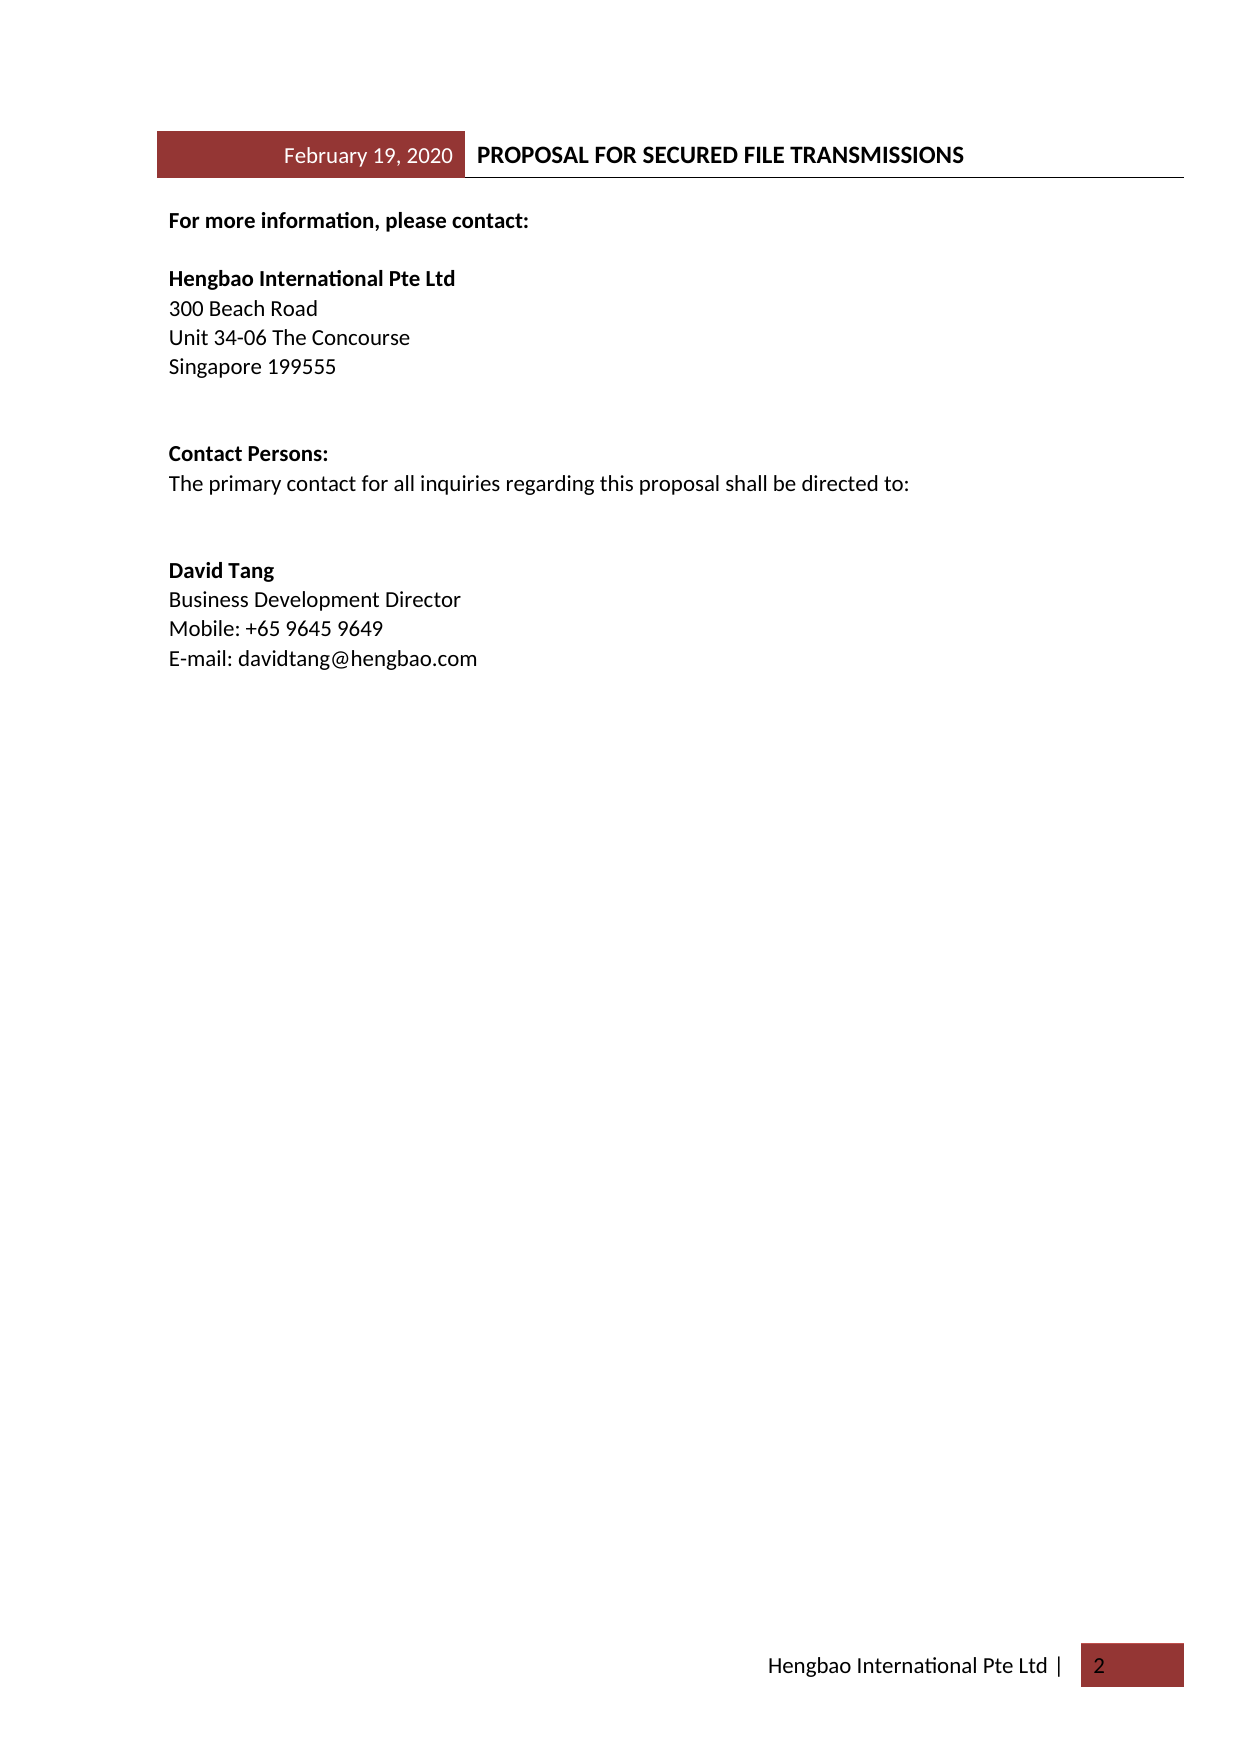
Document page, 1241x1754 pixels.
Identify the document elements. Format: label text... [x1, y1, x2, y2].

text Mobile: +65 9645 9649 [169, 613, 1196, 643]
text E-mail: davidtang@hengbao.com [169, 643, 1196, 672]
text 300 Beach Road [169, 293, 1196, 322]
text For more information, please contact: [169, 206, 1196, 234]
text Unit 34-06 The Concourse [169, 322, 1196, 351]
text Hengbao International Pte Ltd [169, 263, 1196, 293]
text Singapore 199555 [169, 351, 1196, 380]
text David Tang [169, 555, 1196, 584]
text Contact Persons: [169, 438, 1196, 468]
text Business Development Director [169, 584, 1196, 613]
text The primary contact for all inquiries regarding this proposal shall be directed to: [169, 468, 1196, 497]
